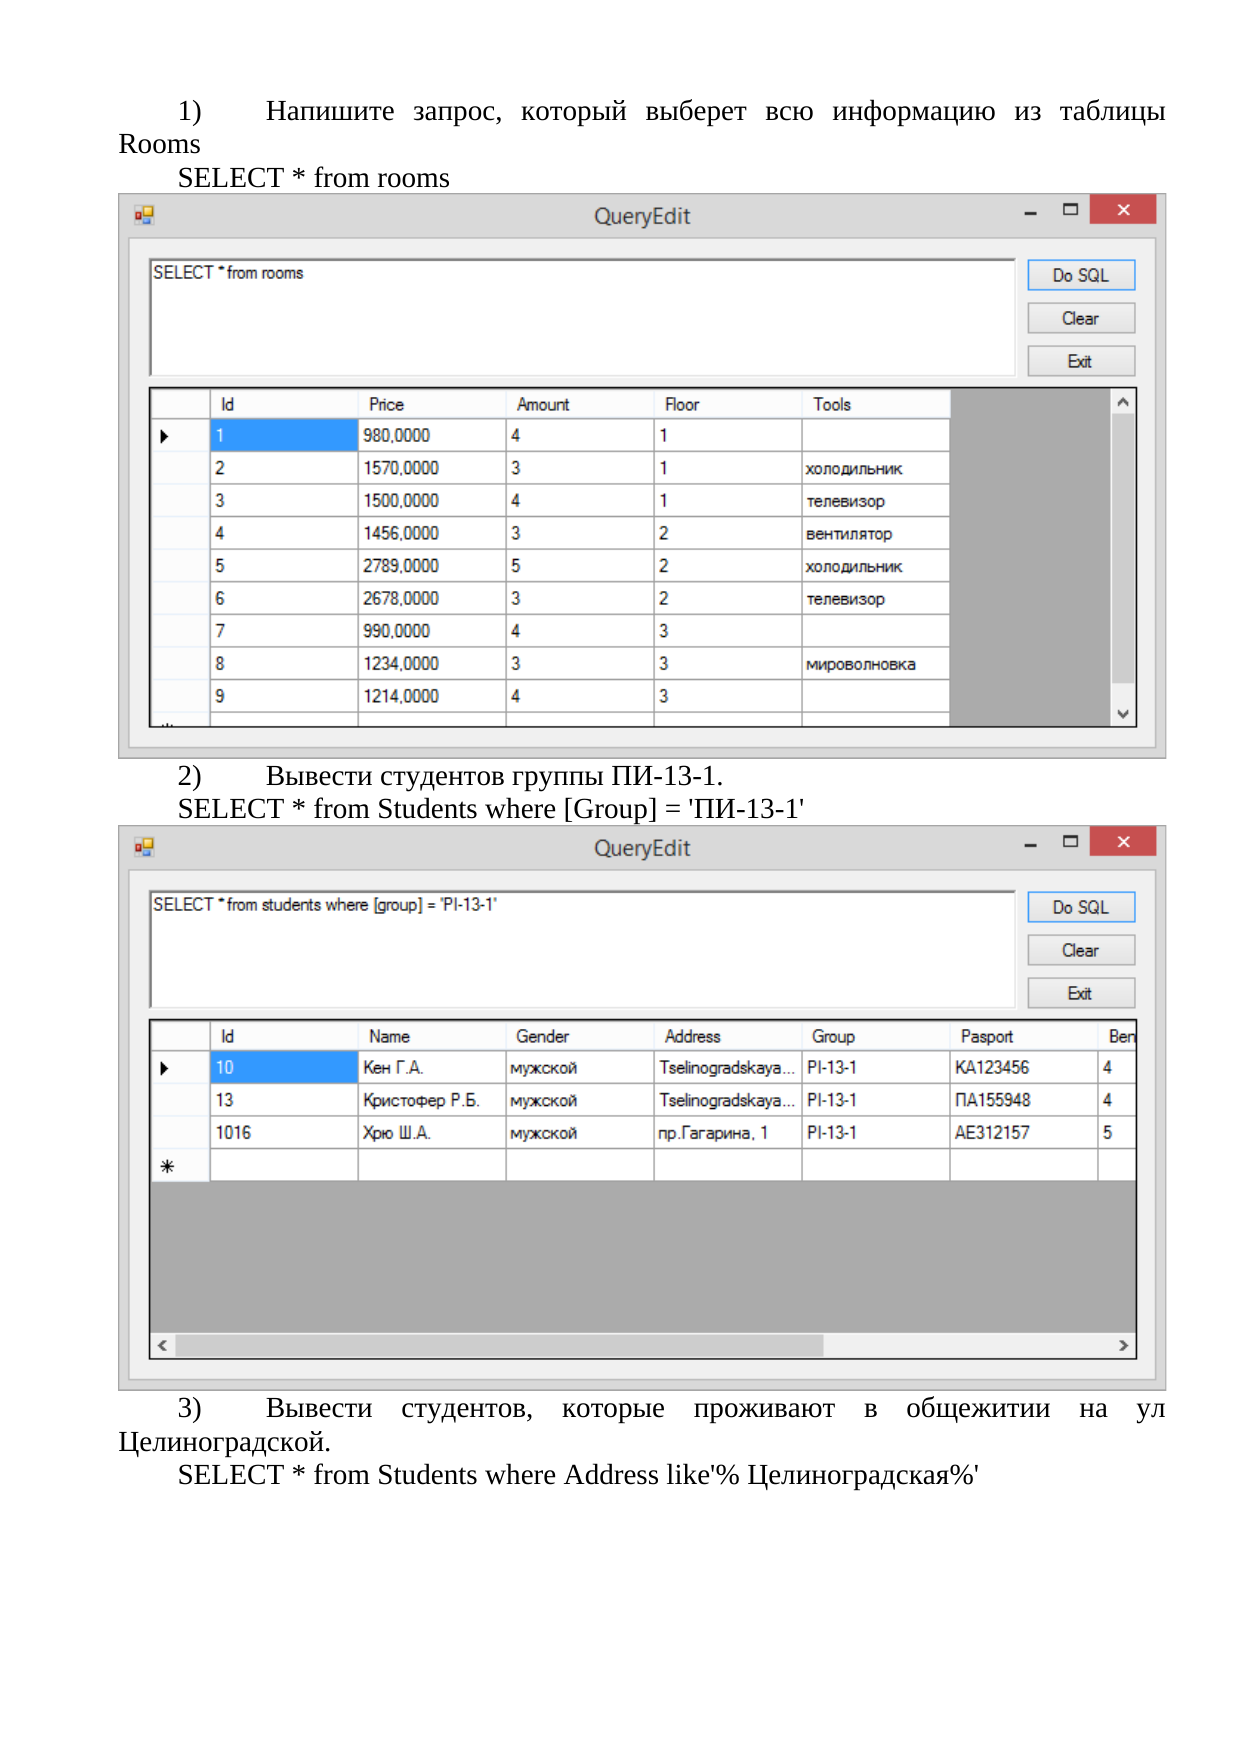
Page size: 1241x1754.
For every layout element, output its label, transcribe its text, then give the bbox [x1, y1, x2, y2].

list Вывести студентов, которые проживают в общежитии на ул Целиноградской. [118, 1391, 1167, 1457]
picture [118, 193, 1167, 759]
text SELECT * from Students where [Group] = 'ПИ-13-1' [118, 792, 1167, 825]
list Напишите запрос, который выберет всю информацию из таблицы Rooms [118, 93, 1167, 160]
text SELECT * from Students where Address like'% Целиноградская%' [118, 1457, 1167, 1491]
text SELECT * from rooms [118, 160, 1167, 193]
picture [118, 825, 1167, 1391]
list Вывести студентов группы ПИ-13-1. [118, 759, 1167, 792]
